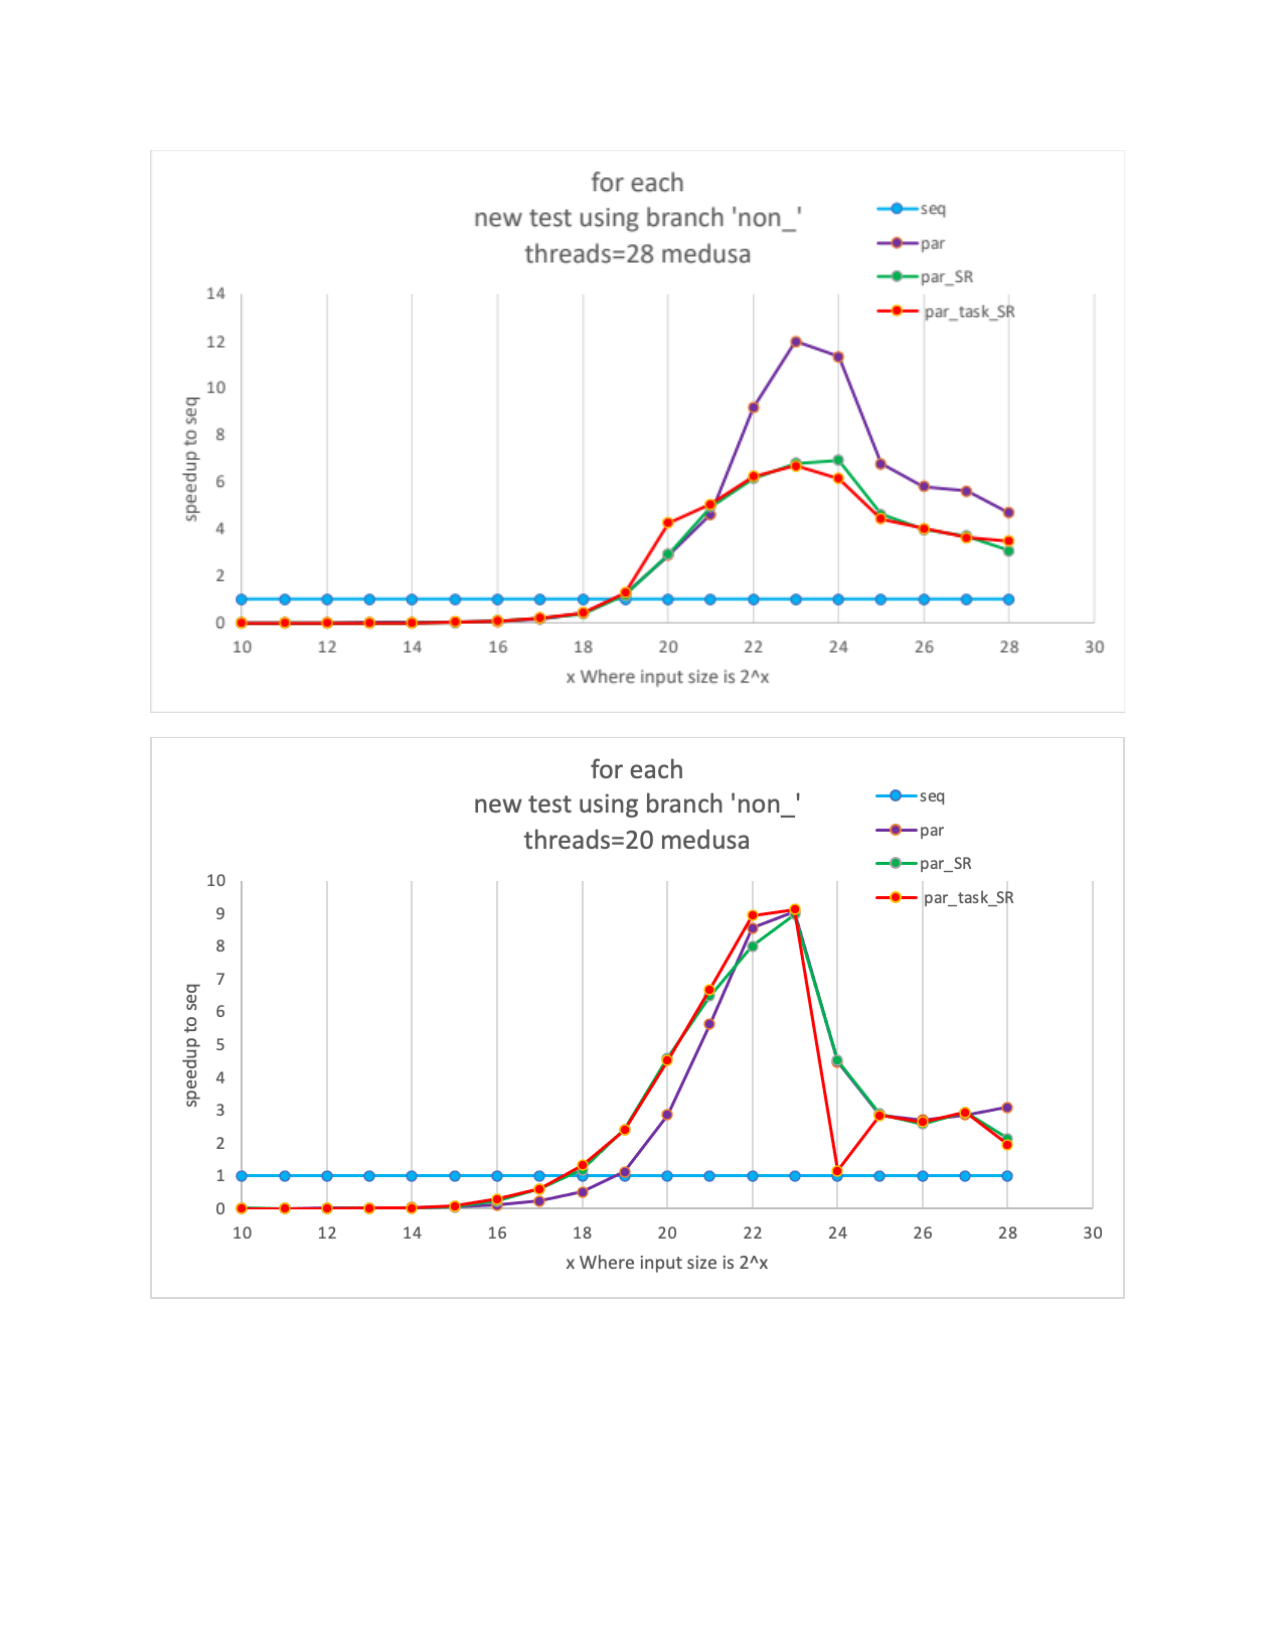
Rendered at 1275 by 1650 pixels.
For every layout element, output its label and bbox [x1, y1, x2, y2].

picture [150, 737, 1125, 1300]
